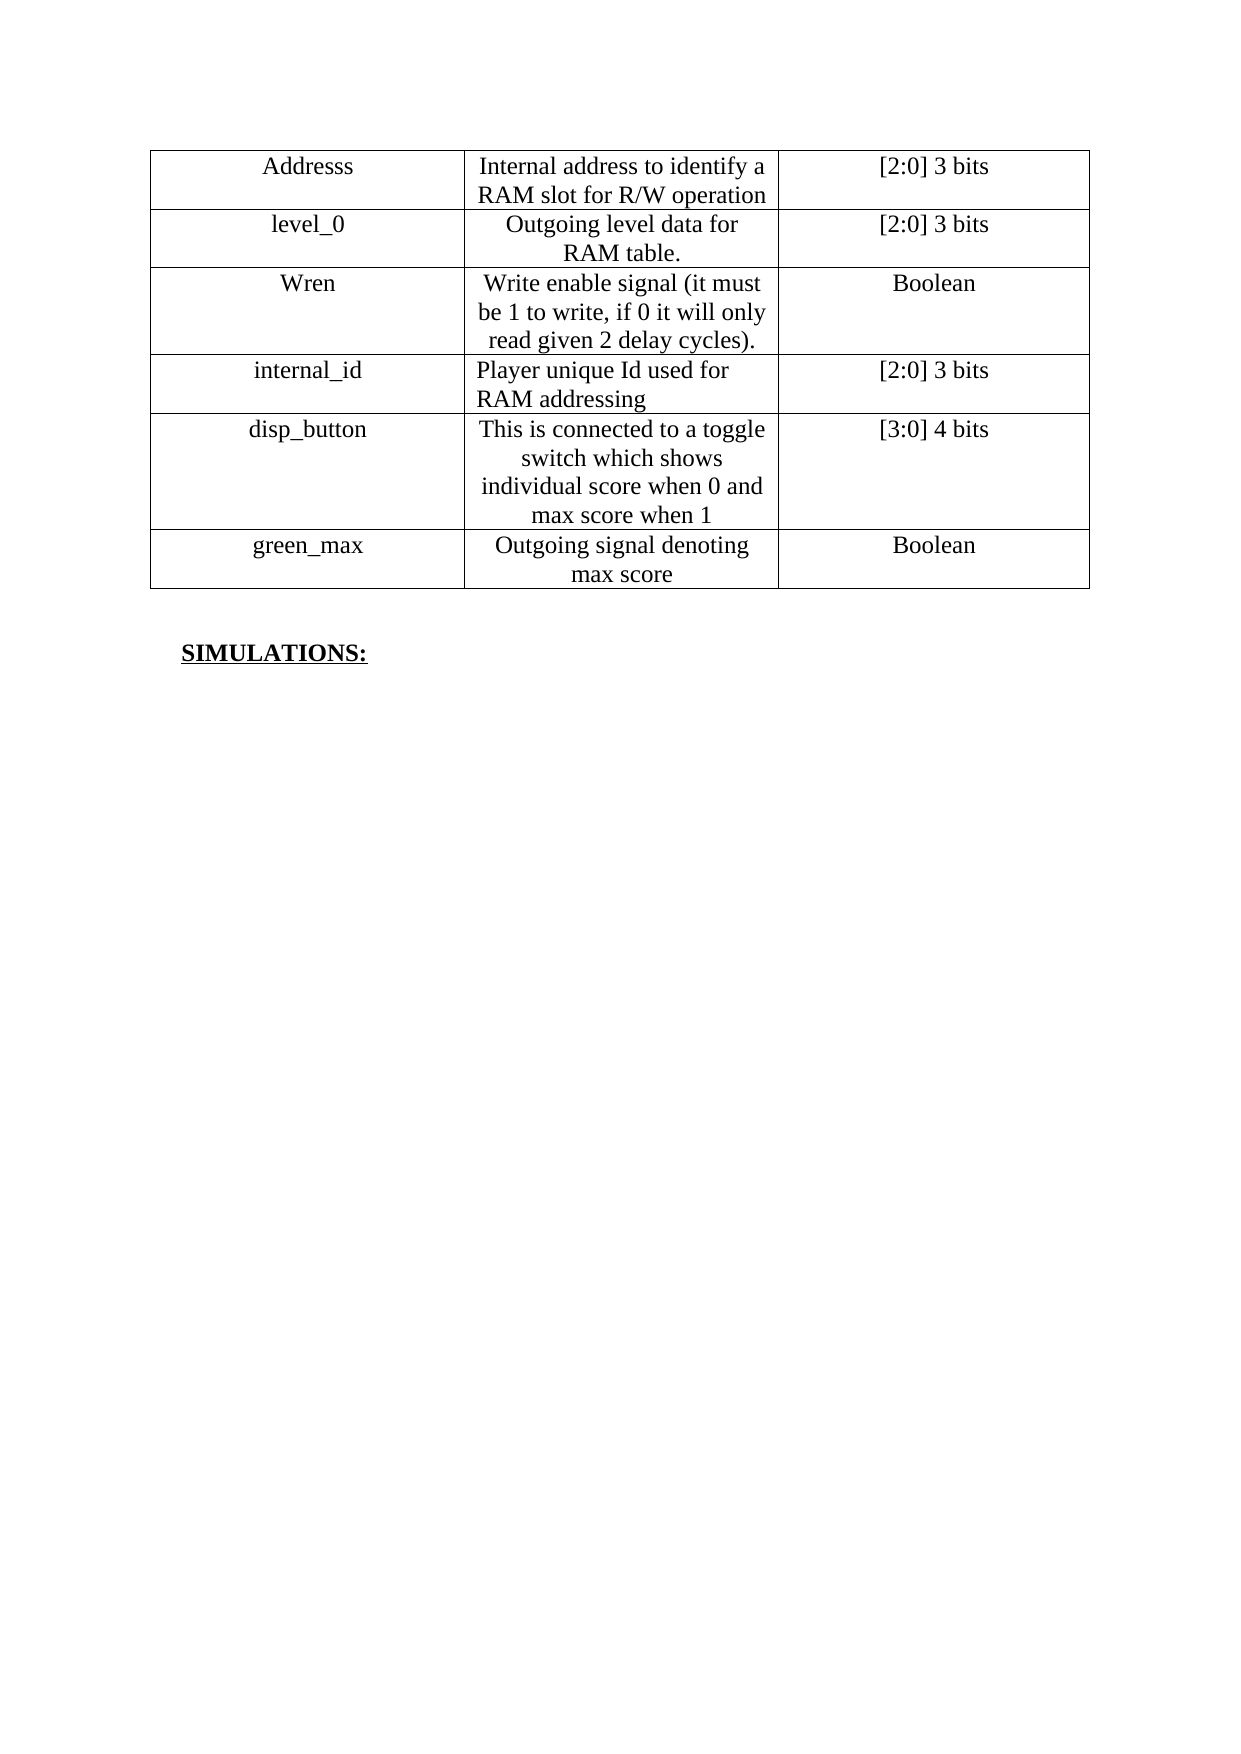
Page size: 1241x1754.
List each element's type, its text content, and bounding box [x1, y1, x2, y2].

table_cell [2:0] 3 bits [779, 355, 1089, 413]
table_cell Player unique Id used for RAM addressing [465, 355, 778, 413]
table_cell Addresss [151, 151, 464, 208]
table_cell Outgoing level data for RAM table. [465, 210, 778, 267]
table_cell level_0 [151, 210, 464, 267]
table_cell green_max [151, 530, 464, 587]
table_cell Wren [151, 268, 464, 354]
table_cell Internal address to identify a RAM slot for R/W operation [465, 151, 778, 208]
table_cell Outgoing signal denoting max score [465, 530, 778, 587]
text SIMULATIONS: [150, 638, 1090, 667]
table_cell [2:0] 3 bits [779, 210, 1089, 267]
table_cell Boolean [779, 268, 1089, 354]
table_cell Boolean [779, 530, 1089, 587]
table_cell internal_id [151, 355, 464, 413]
table_cell This is connected to a toggle switch which shows individual score when 0 and max score when 1 [465, 414, 778, 529]
table_cell [3:0] 4 bits [779, 414, 1089, 529]
table_cell [2:0] 3 bits [779, 151, 1089, 208]
table_cell disp_button [151, 414, 464, 529]
table_cell Write enable signal (it must be 1 to write, if 0 it will only read given 2 delay cycles). [465, 268, 778, 354]
